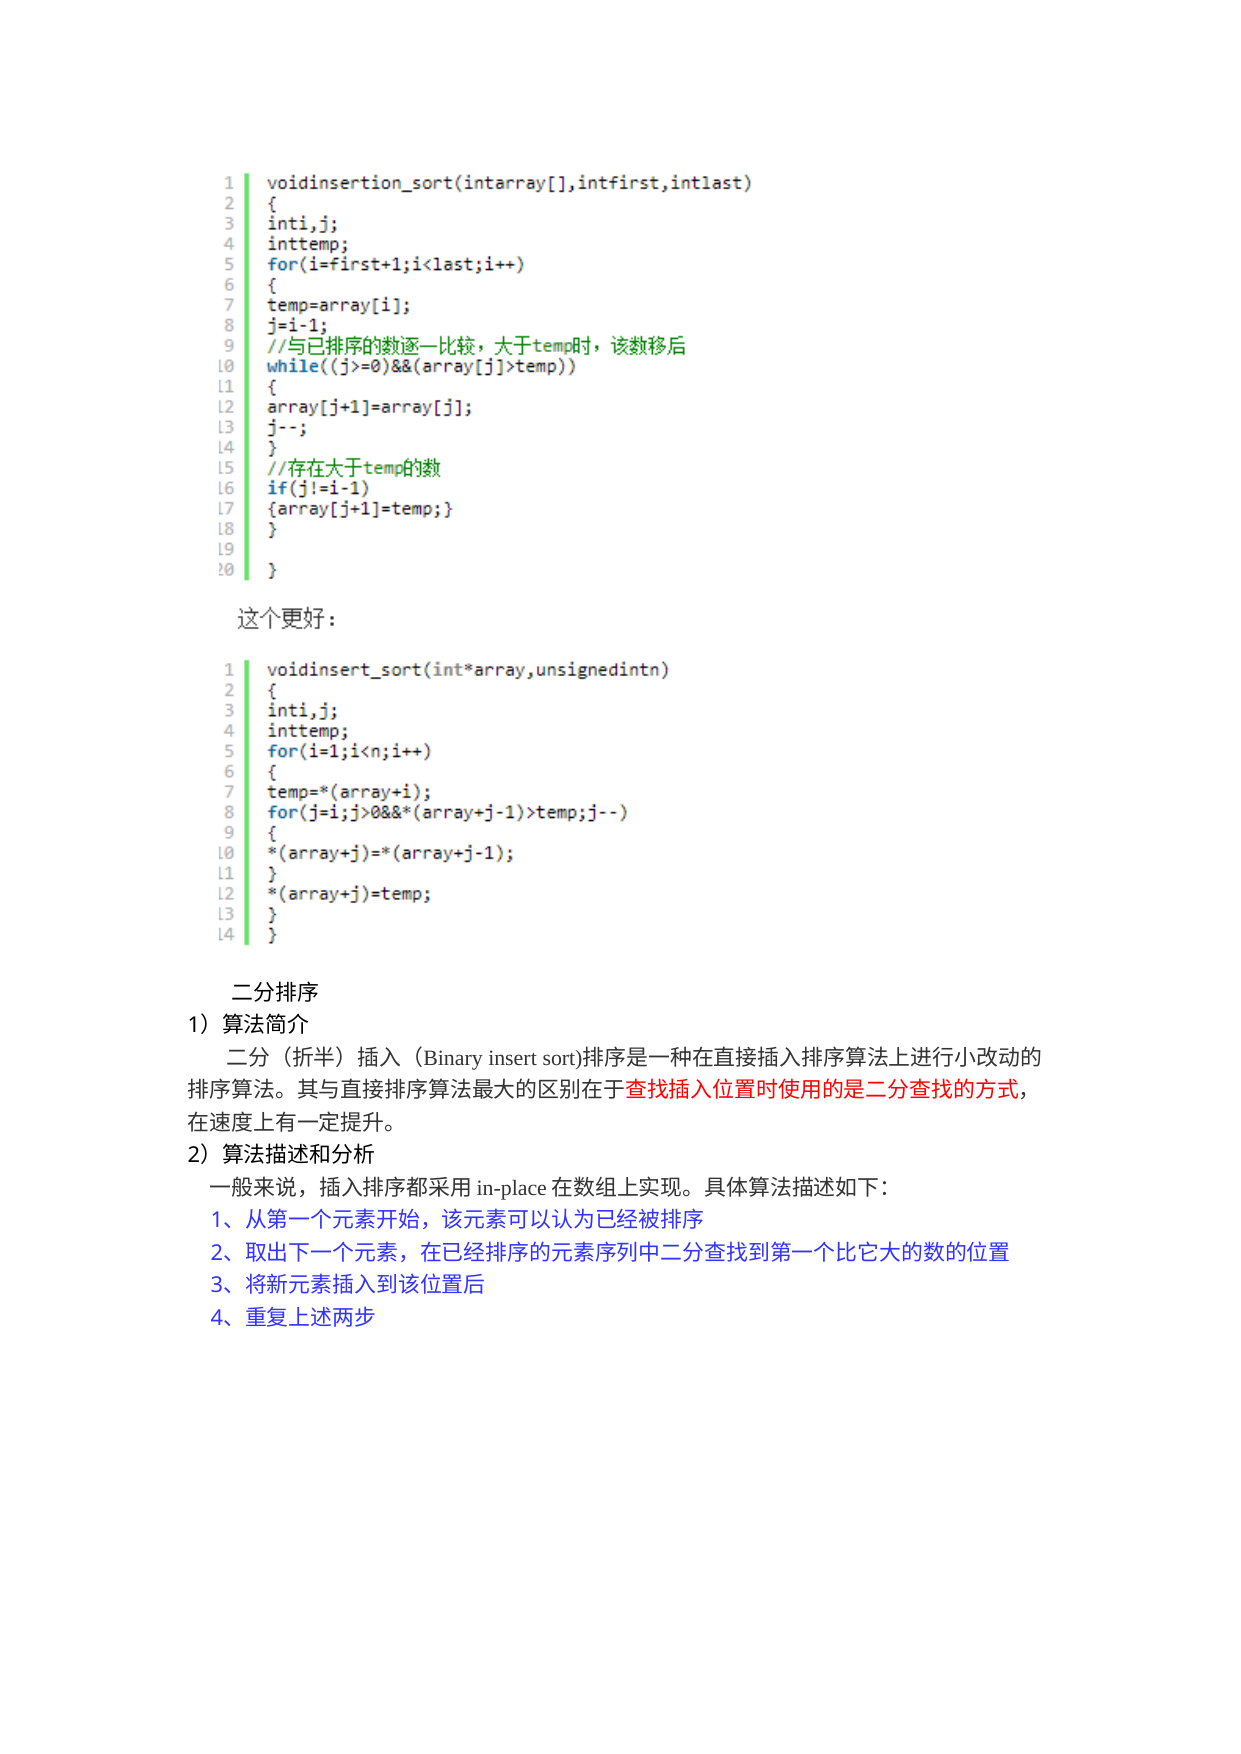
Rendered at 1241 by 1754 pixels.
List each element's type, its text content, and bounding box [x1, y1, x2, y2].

picture [218, 162, 785, 950]
text 1、从第一个元素开始，该元素可以认为已经被排序 [187, 1202, 1053, 1234]
text 2）算法描述和分析 [187, 1137, 1053, 1169]
text 2、取出下一个元素，在已经排序的元素序列中二分查找到第一个比它大的数的位置 [187, 1234, 1053, 1267]
text 4、重复上述两步 [187, 1299, 1053, 1332]
text 1）算法简介 [187, 1007, 1053, 1039]
text 二分（折半）插入（Binary insert sort)排序是一种在直接插入排序算法上进行小改动的排序算法。其与直接排序算法最大的区别在于查找插入位置时使用的是二分查找的方式，在速度上有一定提升。 [187, 1039, 1053, 1137]
text 一般来说，插入排序都采用in-place在数组上实现。具体算法描述如下： [187, 1169, 1053, 1202]
text 二分排序 [187, 974, 1053, 1007]
text 3、将新元素插入到该位置后 [187, 1267, 1053, 1299]
